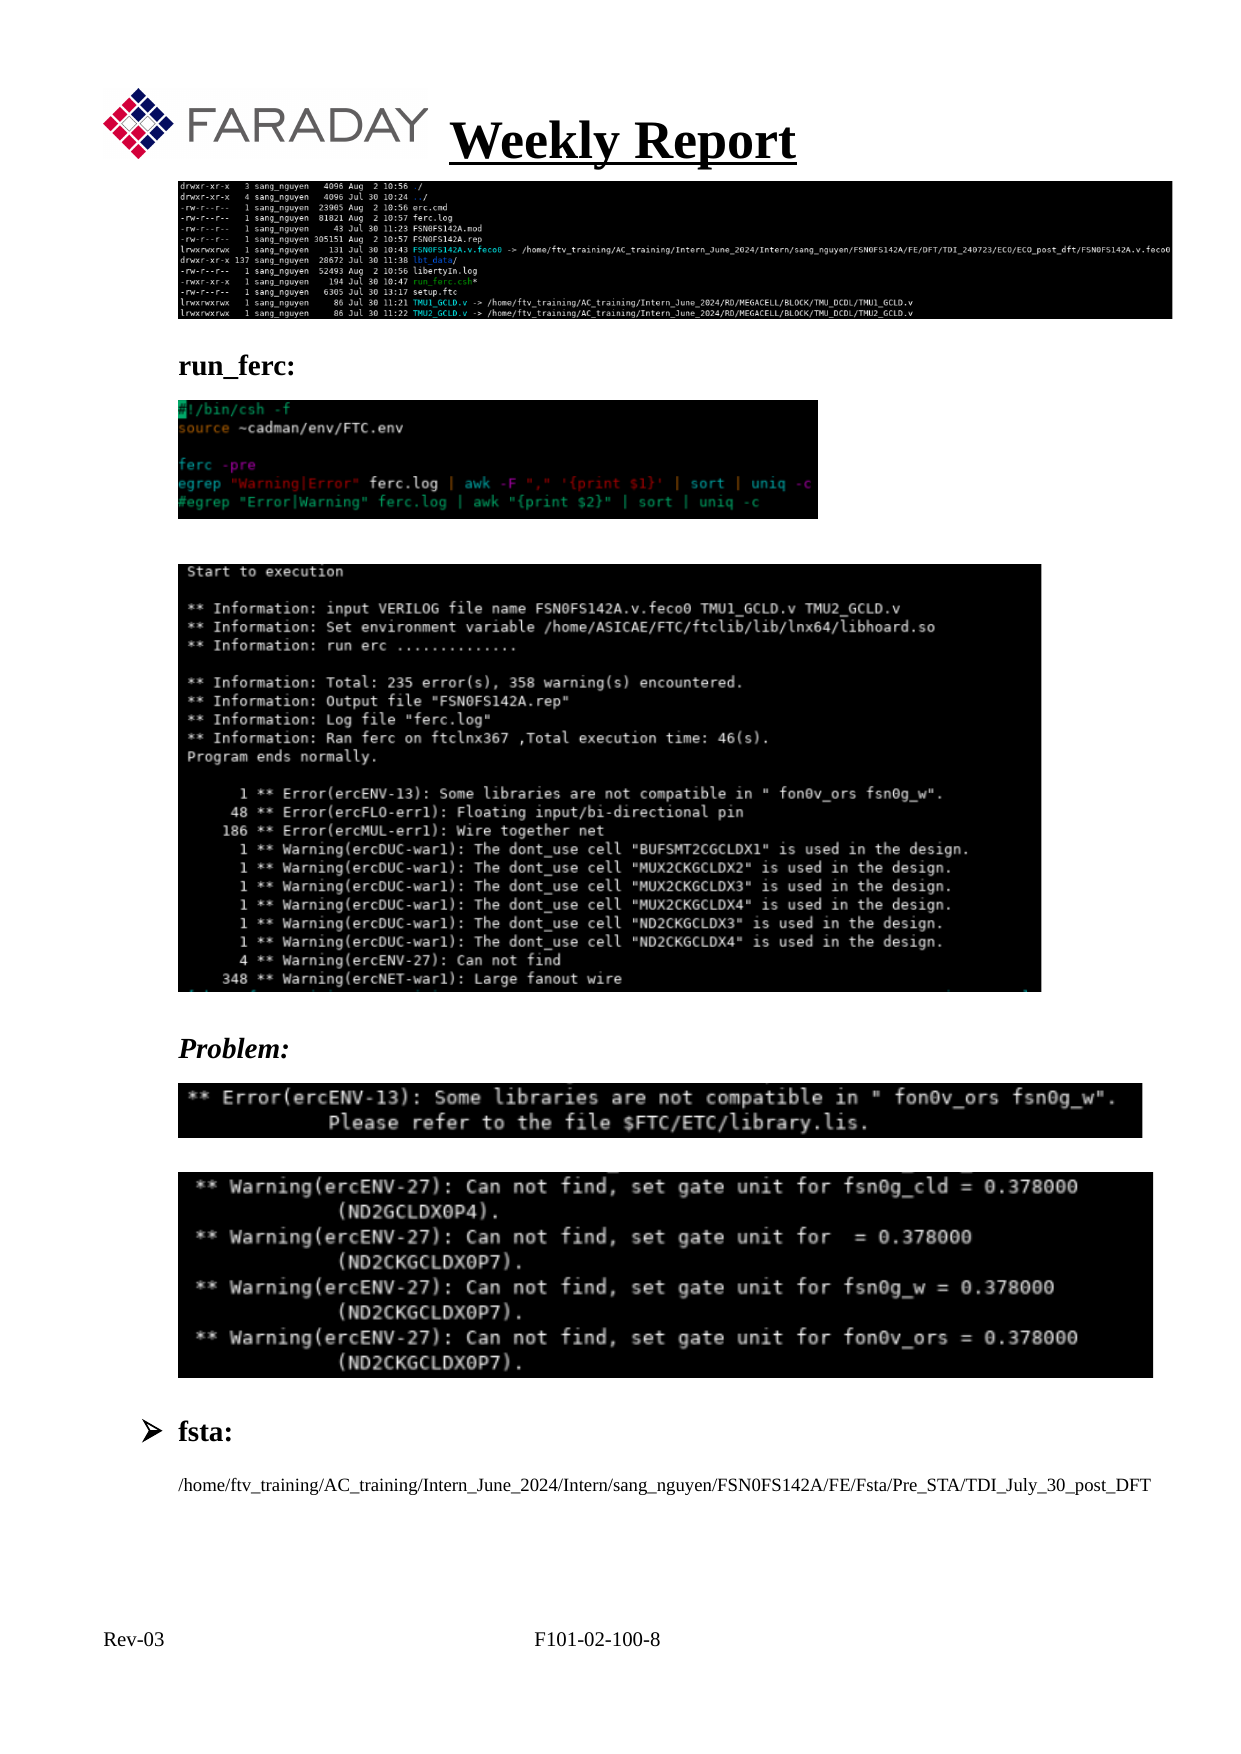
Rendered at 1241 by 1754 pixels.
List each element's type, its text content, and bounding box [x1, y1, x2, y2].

list fsta: [141, 1412, 1172, 1449]
picture [178, 400, 818, 519]
picture [103, 88, 429, 159]
list run_ferc: [178, 346, 1172, 383]
picture [178, 564, 1042, 992]
list /home/ftv_training/AC_training/Intern_June_2024/Intern/sang_nguyen/FSN0FS142A/FE/Fsta/Pre_STA/TDI_July_30_post_DFT [178, 1466, 1172, 1504]
list Problem: [178, 1029, 1172, 1066]
picture [178, 181, 1173, 319]
picture [178, 1172, 1154, 1378]
picture [178, 1083, 1143, 1138]
